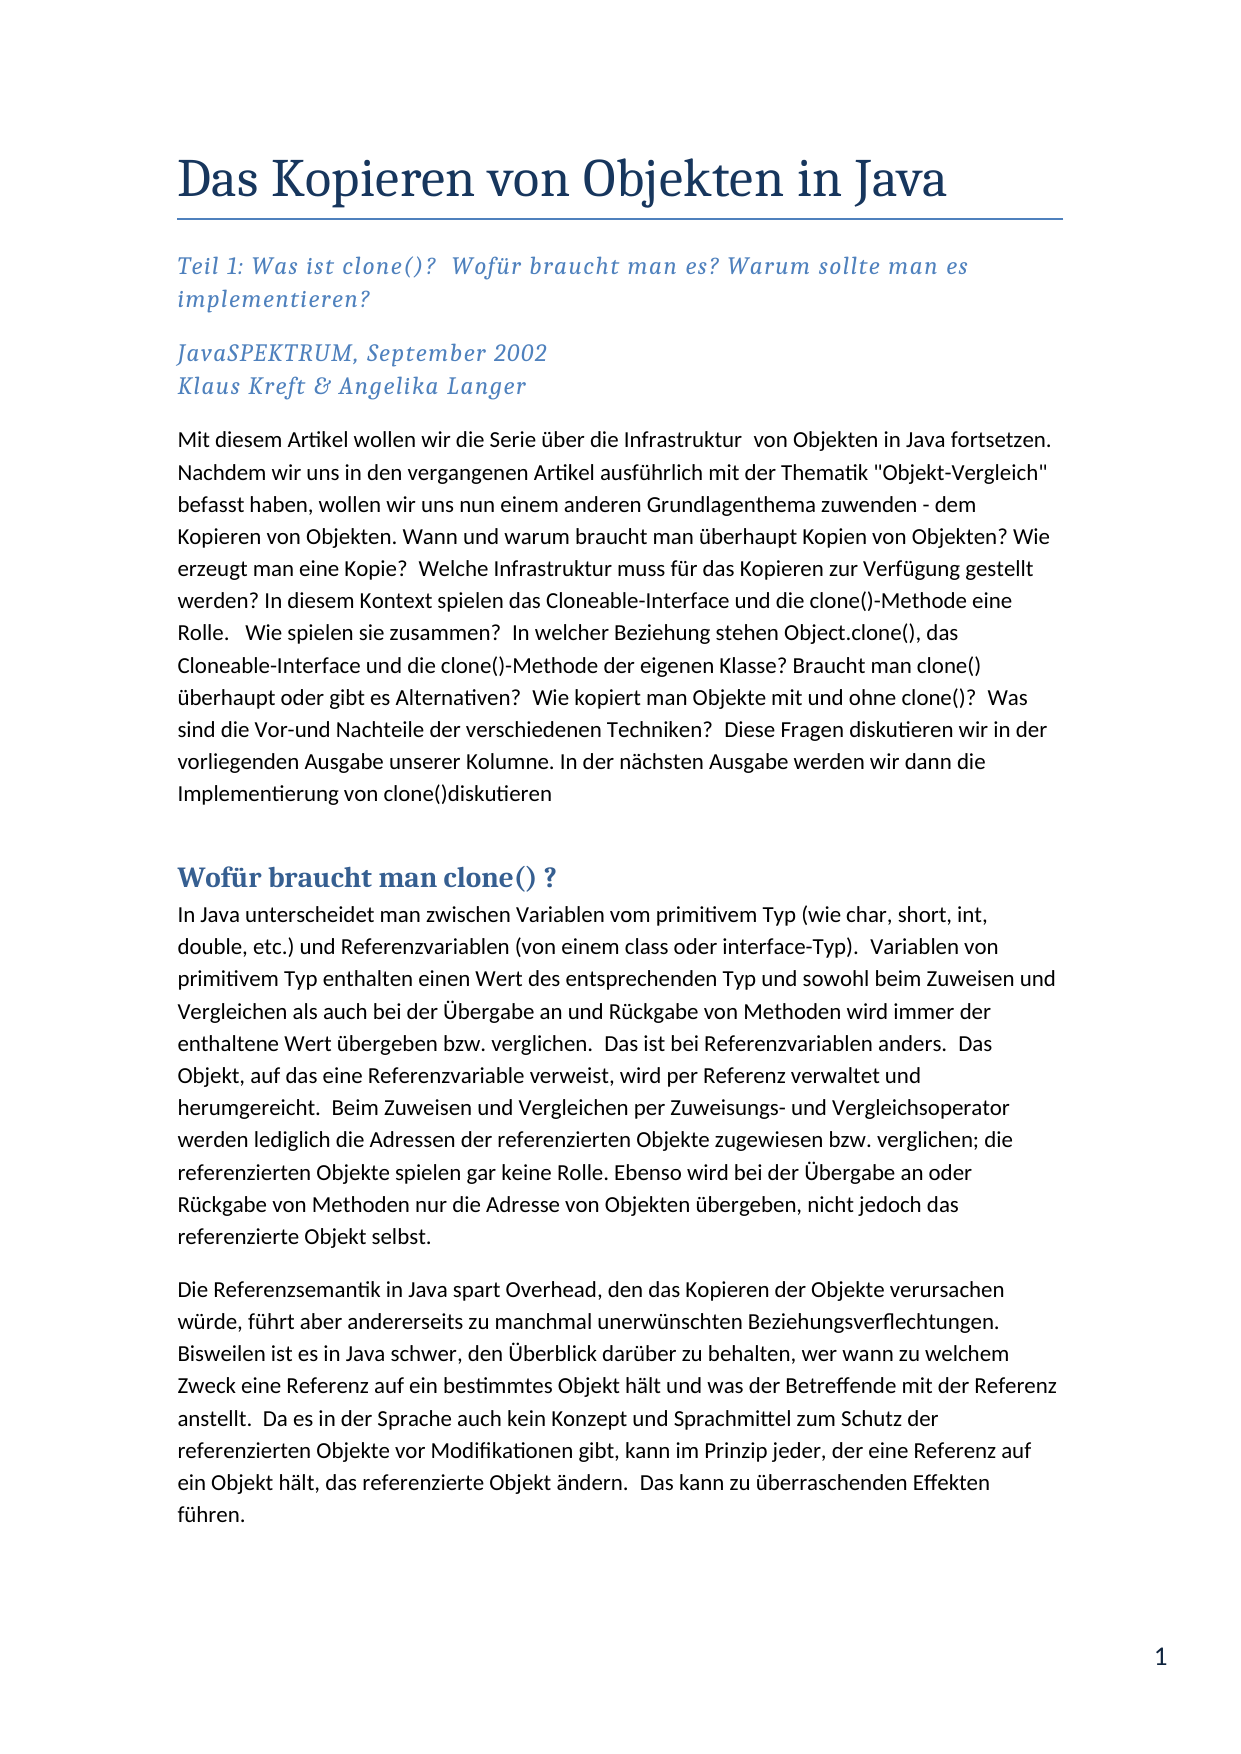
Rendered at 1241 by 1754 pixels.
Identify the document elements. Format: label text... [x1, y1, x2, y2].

subtitle Wofür braucht man clone() ? [177, 862, 1063, 895]
subtitle Teil 1: Was ist clone()? Wofür braucht man es? Warum sollte man es implementieren? [177, 252, 1063, 313]
title Das Kopieren von Objekten in Java [177, 148, 1063, 218]
text Mit diesem Artikel wollen wir die Serie über die Infrastruktur von Objekten in Java fortsetzen. Nachdem wir uns in den vergangenen Artikel ausführlich mit der Thematik "Objekt-Vergleich" befasst haben, wollen wir uns nun einem anderen Grundlagenthema zuwenden - dem Kopieren von Objekten. Wann und warum braucht man überhaupt Kopien von Objekten? Wie erzeugt man eine Kopie? Welche Infrastruktur muss für das Kopieren zur Verfügung gestellt werden? In diesem Kontext spielen das Cloneable-Interface und die clone()-Methode eine Rolle. Wie spielen sie zusammen? In welcher Beziehung stehen Object.clone(), das Cloneable-Interface und die clone()-Methode der eigenen Klasse? Braucht man clone() überhaupt oder gibt es Alternativen? Wie kopiert man Objekte mit und ohne clone()? Was sind die Vor-und Nachteile der verschiedenen Techniken? Diese Fragen diskutieren wir in der vorliegenden Ausgabe unserer Kolumne. In der nächsten Ausgabe werden wir dann die Implementierung von clone()diskutieren [177, 425, 1063, 807]
text In Java unterscheidet man zwischen Variablen vom primitivem Typ (wie char, short, int, double, etc.) und Referenzvariablen (von einem class oder interface-Typ). Variablen von primitivem Typ enthalten einen Wert des entsprechenden Typ und sowohl beim Zuweisen und Vergleichen als auch bei der Übergabe an und Rückgabe von Methoden wird immer der enthaltene Wert übergeben bzw. verglichen. Das ist bei Referenzvariablen anders. Das Objekt, auf das eine Referenzvariable verweist, wird per Referenz verwaltet und herumgereicht. Beim Zuweisen und Vergleichen per Zuweisungs- und Vergleichsoperator werden lediglich die Adressen der referenzierten Objekte zugewiesen bzw. verglichen; die referenzierten Objekte spielen gar keine Rolle. Ebenso wird bei der Übergabe an oder Rückgabe von Methoden nur die Adresse von Objekten übergeben, nicht jedoch das referenzierte Objekt selbst. [177, 900, 1063, 1250]
text Die Referenzsemantik in Java spart Overhead, den das Kopieren der Objekte verursachen würde, führt aber andererseits zu manchmal unerwünschten Beziehungsverflechtungen. Bisweilen ist es in Java schwer, den Überblick darüber zu behalten, wer wann zu welchem Zweck eine Referenz auf ein bestimmtes Objekt hält und was der Betreffende mit der Referenz anstellt. Da es in der Sprache auch kein Konzept und Sprachmittel zum Schutz der referenzierten Objekte vor Modifikationen gibt, kann im Prinzip jeder, der eine Referenz auf ein Objekt hält, das referenzierte Objekt ändern. Das kann zu überraschenden Effekten führen. [177, 1275, 1063, 1528]
subtitle JavaSPEKTRUM, September 2002 Klaus Kreft & Angelika Langer [177, 338, 1063, 400]
